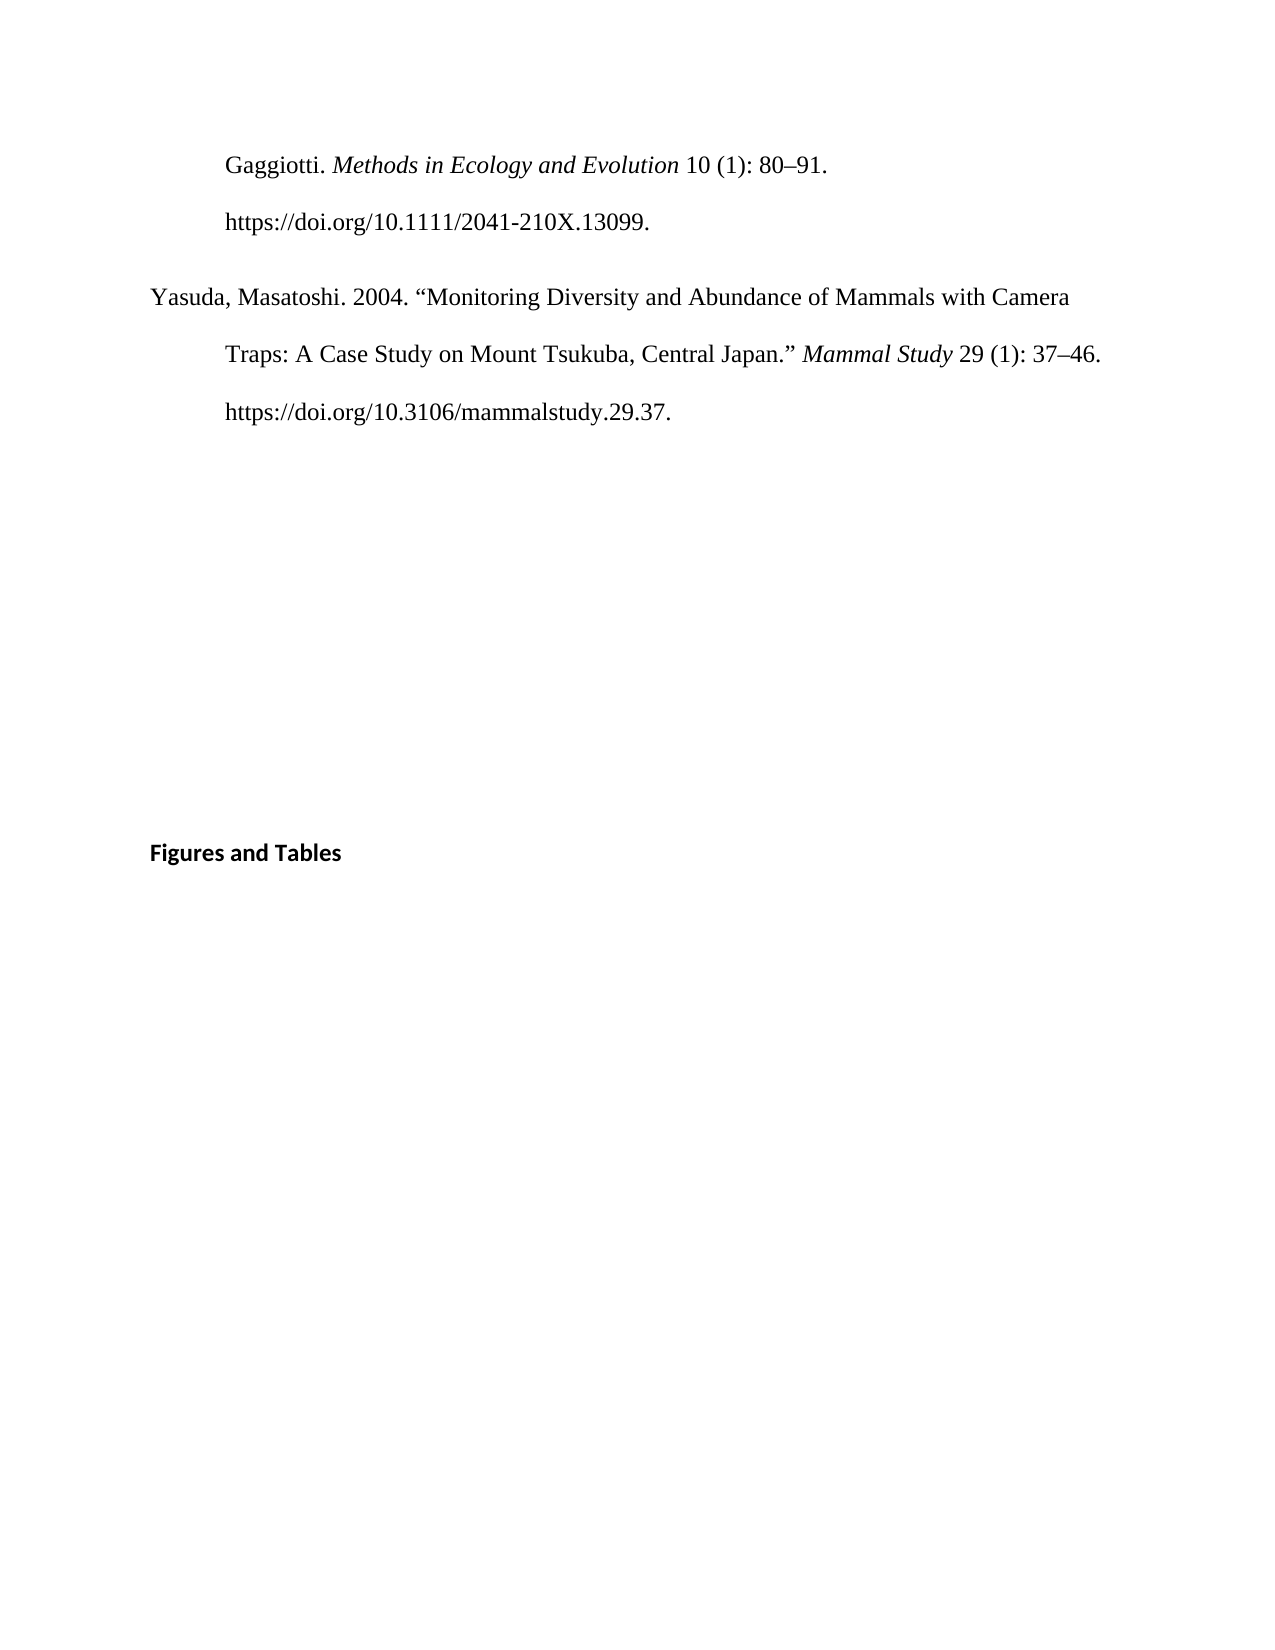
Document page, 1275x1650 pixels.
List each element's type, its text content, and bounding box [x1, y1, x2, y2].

text Figures and Tables [150, 837, 1125, 868]
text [150, 150, 1125, 236]
text Yasuda, Masatoshi. 2004. “Monitoring Diversity and Abundance of Mammals with Camera Traps: A Case Study on Mount Tsukuba, Central Japan.” Mammal Study 29 (1): 37–46. https://doi.org/10.3106/mammalstudy.29.37. [150, 282, 1125, 425]
